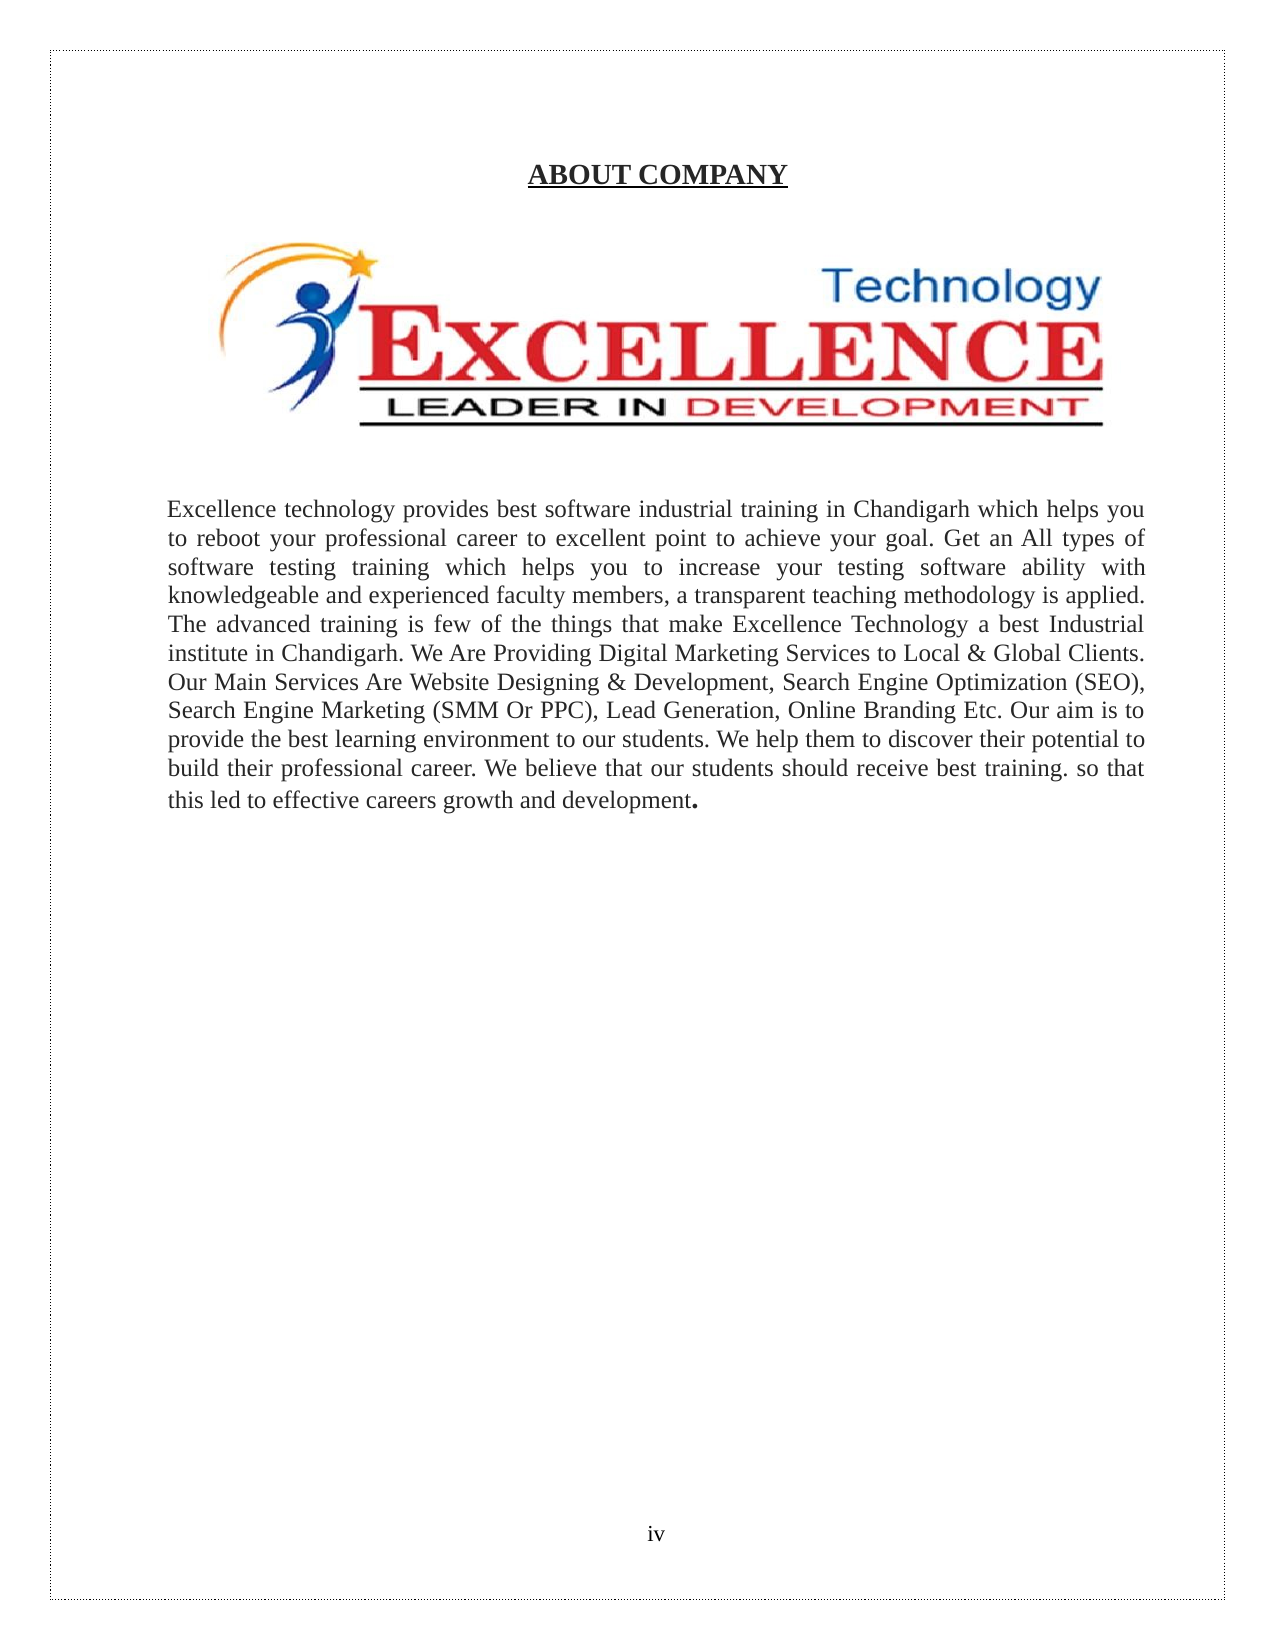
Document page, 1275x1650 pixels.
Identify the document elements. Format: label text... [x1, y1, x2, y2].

text ABOUT COMPANY [137, 157, 1178, 191]
picture [208, 228, 1123, 432]
text Excellence technology provides best software industrial training in Chandigarh which helps you to reboot your professional career to excellent point to achieve your goal. Get an All types of software testing training which helps you to increase your testing software ability with knowledgeable and experienced faculty members, a transparent teaching methodology is applied. The advanced training is few of the things that make Excellence Technology a best Industrial institute in Chandigarh. We Are Providing Digital Marketing Services to Local & Global Clients. Our Main Services Are Website Designing & Development, Search Engine Optimization (SEO), Search Engine Marketing (SMM Or PPC), Lead Generation, Online Branding Etc. Our aim is to provide the best learning environment to our students. We help them to discover their potential to build their professional career. We believe that our students should receive best training. so that this led to effective careers growth and development. [167, 494, 1146, 815]
